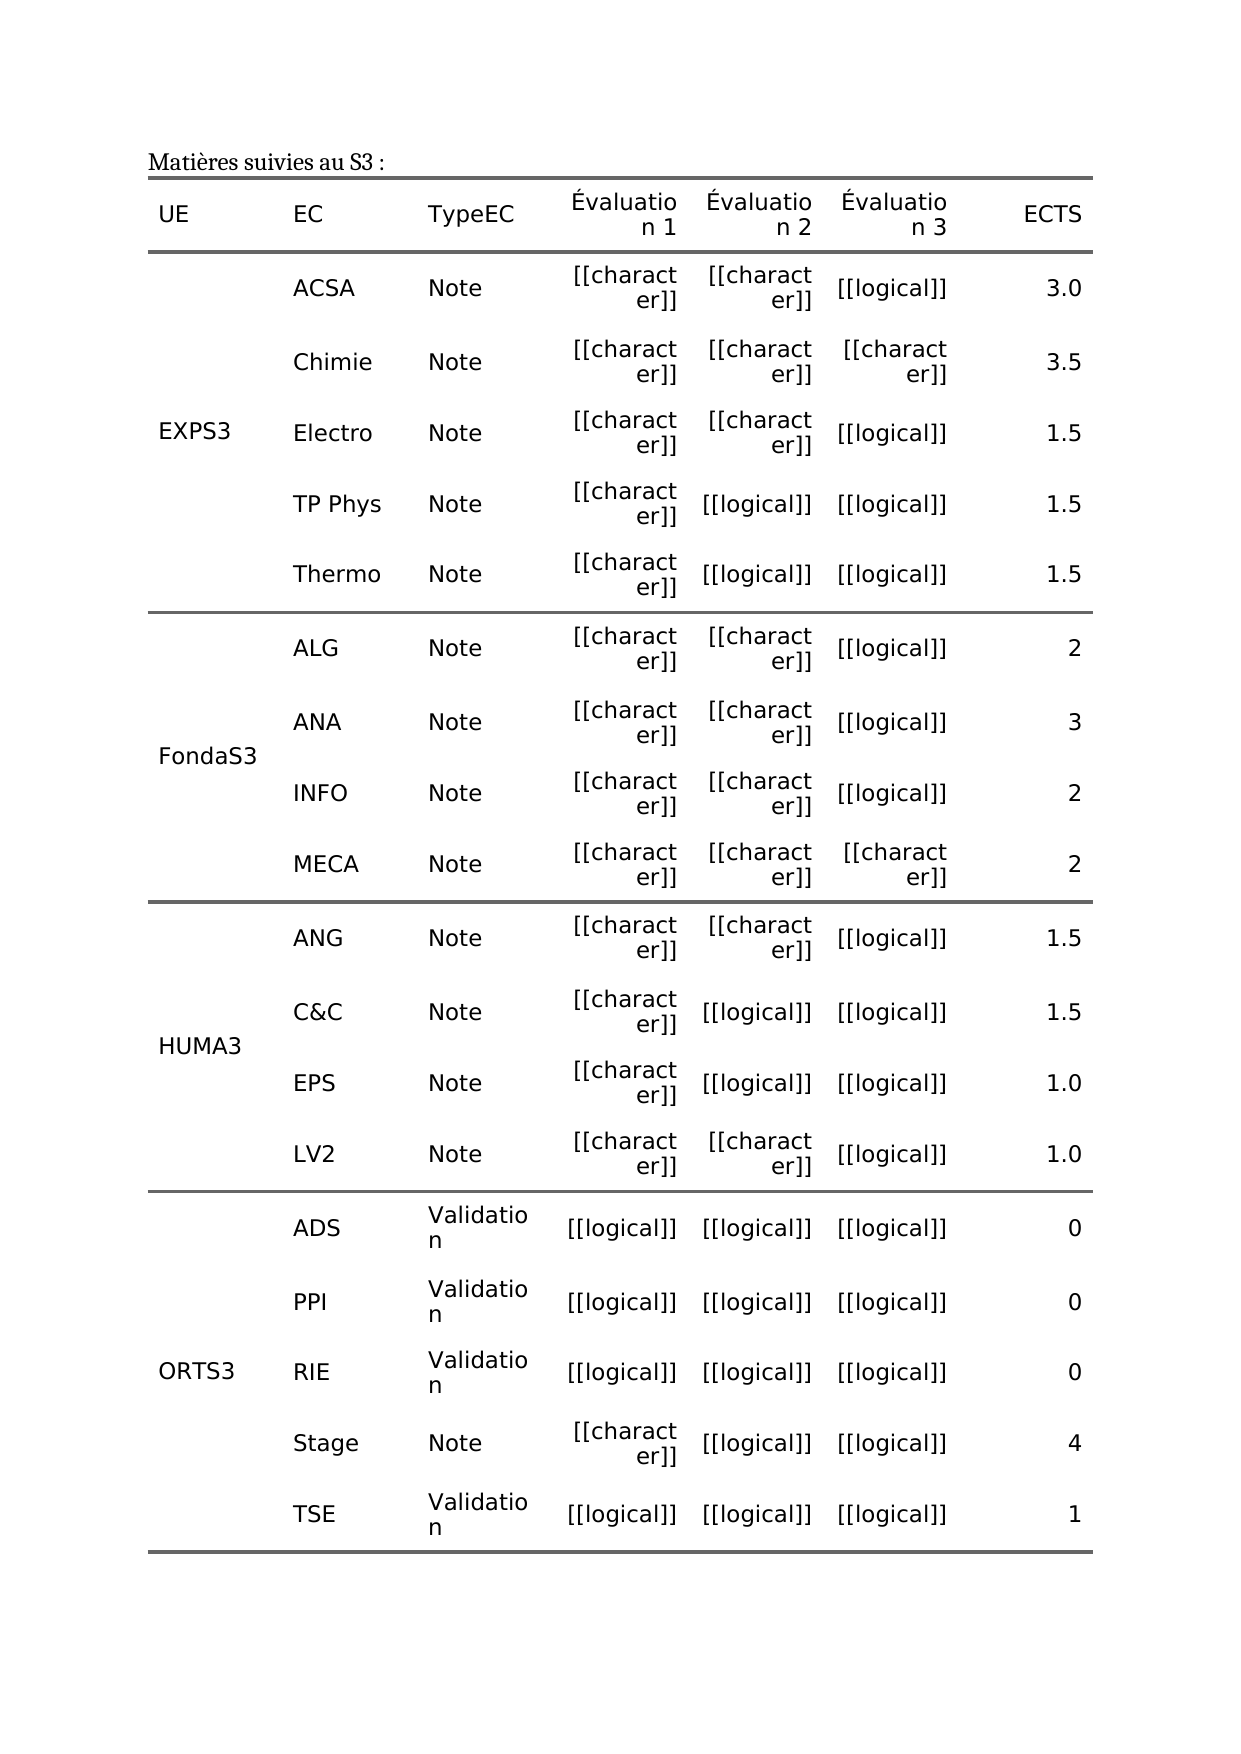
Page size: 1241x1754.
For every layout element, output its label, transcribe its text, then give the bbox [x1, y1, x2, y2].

table_cell [[logical]] [688, 1409, 822, 1479]
table_header Évaluation 3 [823, 180, 957, 250]
table_header Validation [418, 1193, 552, 1264]
table_cell [[logical]] [823, 254, 957, 324]
table_cell Note [418, 1119, 552, 1190]
table_cell LV2 [283, 1119, 417, 1190]
table_cell [[character]] [688, 830, 822, 900]
table_cell 0 [958, 1338, 1093, 1409]
table_header [[logical]] [823, 1193, 957, 1264]
table_cell [[character]] [688, 759, 822, 829]
table_cell [[logical]] [823, 1264, 957, 1338]
table_cell 3.0 [958, 254, 1093, 324]
table_header [[logical]] [553, 1193, 687, 1264]
table_cell [[character]] [553, 974, 687, 1048]
table_header ORTS3 [148, 1193, 282, 1550]
table_header [[character]] [688, 614, 822, 685]
table_cell 3 [958, 685, 1093, 759]
table_cell [[character]] [823, 830, 957, 900]
table_cell [[character]] [553, 1409, 687, 1479]
table_header ANG [283, 904, 417, 974]
table_cell Thermo [283, 540, 417, 611]
table_cell [[logical]] [823, 469, 957, 540]
table_cell Note [418, 1048, 552, 1119]
table_cell 2 [958, 759, 1093, 829]
table_header 0 [958, 1193, 1093, 1264]
table_header TypeEC [418, 180, 552, 250]
table_cell Note [418, 540, 552, 611]
table_cell [[logical]] [688, 540, 822, 611]
table_cell [[character]] [823, 324, 957, 398]
table_cell 1.5 [958, 974, 1093, 1048]
table_cell [[logical]] [823, 540, 957, 611]
table_cell [[logical]] [688, 1048, 822, 1119]
table_cell [[logical]] [553, 1480, 687, 1550]
table_cell 4 [958, 1409, 1093, 1479]
table_cell 1 [958, 1480, 1093, 1550]
table_cell Chimie [283, 324, 417, 398]
table_header HUMA3 [148, 904, 282, 1190]
table_header Évaluation 1 [553, 180, 687, 250]
table_cell Note [418, 254, 552, 324]
table_cell Note [418, 759, 552, 829]
table_cell [[character]] [688, 1119, 822, 1190]
table_cell [[character]] [553, 324, 687, 398]
table_cell [[character]] [553, 830, 687, 900]
table_header [[character]] [553, 614, 687, 685]
table_cell Note [418, 398, 552, 469]
table_cell [[logical]] [553, 1264, 687, 1338]
table_cell [[character]] [553, 1048, 687, 1119]
table_cell [[character]] [553, 759, 687, 829]
table_cell Validation [418, 1480, 552, 1550]
table_cell INFO [283, 759, 417, 829]
table_header [[logical]] [823, 904, 957, 974]
table_cell ANA [283, 685, 417, 759]
table_header ALG [283, 614, 417, 685]
table_cell [[logical]] [553, 1338, 687, 1409]
table_cell 1.5 [958, 469, 1093, 540]
table_header ECTS [958, 180, 1093, 250]
table_header Évaluation 2 [688, 180, 822, 250]
table_cell [[character]] [688, 254, 822, 324]
table_cell ACSA [283, 254, 417, 324]
table_cell [[character]] [553, 469, 687, 540]
table_cell [[logical]] [823, 398, 957, 469]
table_cell Note [418, 1409, 552, 1479]
table_cell [[logical]] [688, 469, 822, 540]
table_cell TSE [283, 1480, 417, 1550]
table_cell Note [418, 974, 552, 1048]
table_cell [[logical]] [823, 974, 957, 1048]
table_cell 1.0 [958, 1048, 1093, 1119]
table_header Note [418, 614, 552, 685]
table_cell EPS [283, 1048, 417, 1119]
table_cell 3.5 [958, 324, 1093, 398]
table_header EC [283, 180, 417, 250]
table_cell 1.5 [958, 398, 1093, 469]
table_cell [[logical]] [823, 685, 957, 759]
table_cell [[character]] [688, 685, 822, 759]
table_cell [[logical]] [823, 1338, 957, 1409]
table_cell PPI [283, 1264, 417, 1338]
table_cell Note [418, 830, 552, 900]
table_cell C&C [283, 974, 417, 1048]
table_cell [[logical]] [688, 974, 822, 1048]
table_cell 0 [958, 1264, 1093, 1338]
table_cell 2 [958, 830, 1093, 900]
table_header ADS [283, 1193, 417, 1264]
table_header UE [148, 180, 282, 250]
table_cell [[logical]] [688, 1338, 822, 1409]
table_cell [[logical]] [823, 1119, 957, 1190]
table_cell [[logical]] [688, 1264, 822, 1338]
table_cell [[logical]] [823, 759, 957, 829]
table_cell [[character]] [553, 398, 687, 469]
table_cell [[character]] [688, 324, 822, 398]
table_cell MECA [283, 830, 417, 900]
table_cell Note [418, 685, 552, 759]
table_header [[logical]] [688, 1193, 822, 1264]
table_cell Validation [418, 1264, 552, 1338]
table_cell EXPS3 [148, 254, 282, 611]
table_cell [[logical]] [823, 1409, 957, 1479]
table_cell [[character]] [553, 685, 687, 759]
table_cell Validation [418, 1338, 552, 1409]
table_header 1.5 [958, 904, 1093, 974]
table_cell [[logical]] [688, 1480, 822, 1550]
table_cell 1.5 [958, 540, 1093, 611]
table_header [[character]] [553, 904, 687, 974]
table_cell [[character]] [553, 540, 687, 611]
table_cell [[logical]] [823, 1480, 957, 1550]
table_cell [[character]] [553, 1119, 687, 1190]
table_cell Note [418, 469, 552, 540]
table_header Note [418, 904, 552, 974]
table_header [[logical]] [823, 614, 957, 685]
text Matières suivies au S3 : [148, 148, 1093, 176]
table_cell [[logical]] [823, 1048, 957, 1119]
table_cell TP Phys [283, 469, 417, 540]
table_header [[character]] [688, 904, 822, 974]
table_cell RIE [283, 1338, 417, 1409]
table_cell Electro [283, 398, 417, 469]
table_cell Stage [283, 1409, 417, 1479]
table_cell Note [418, 324, 552, 398]
table_cell [[character]] [553, 254, 687, 324]
table_header FondaS3 [148, 614, 282, 900]
table_cell 1.0 [958, 1119, 1093, 1190]
table_header 2 [958, 614, 1093, 685]
table_cell [[character]] [688, 398, 822, 469]
